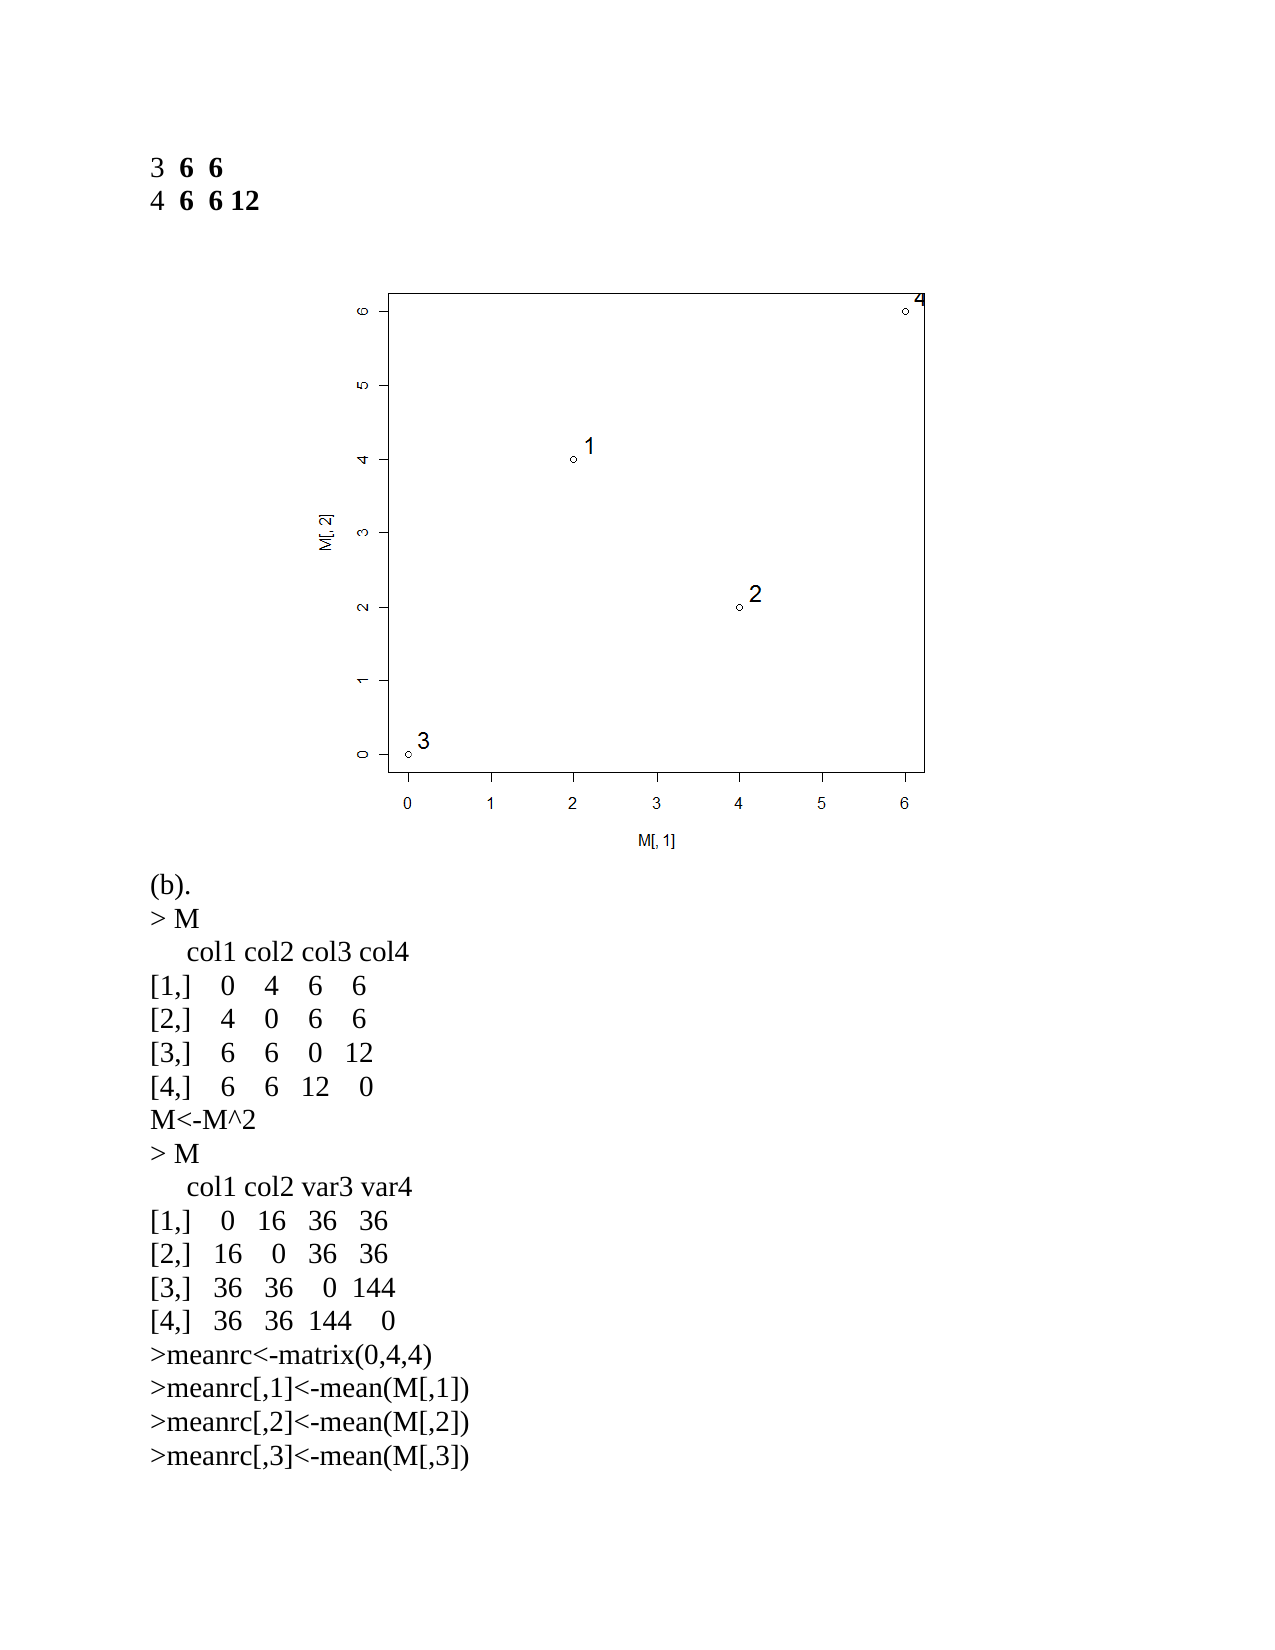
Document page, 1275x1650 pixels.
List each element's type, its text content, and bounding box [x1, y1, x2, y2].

text > M [150, 1136, 1125, 1169]
text [3,] 36 36 0 144 [150, 1270, 1125, 1303]
text 3 6 6 [150, 150, 1125, 183]
text [1,] 0 16 36 36 [150, 1203, 1125, 1236]
text > M [150, 901, 1125, 934]
text [2,] 16 0 36 36 [150, 1236, 1125, 1270]
text >meanrc[,1]<-mean(M[,1]) [150, 1371, 1125, 1404]
picture [311, 217, 964, 868]
text [3,] 6 6 0 12 [150, 1035, 1125, 1069]
text [1,] 0 4 6 6 [150, 968, 1125, 1002]
text >meanrc[,3]<-mean(M[,3]) [150, 1438, 1125, 1471]
text col1 col2 col3 col4 [150, 934, 1125, 968]
text col1 col2 var3 var4 [150, 1169, 1125, 1203]
text [4,] 36 36 144 0 [150, 1303, 1125, 1337]
text >meanrc<-matrix(0,4,4) [150, 1337, 1125, 1371]
text M<-M^2 [150, 1102, 1125, 1136]
text >meanrc[,2]<-mean(M[,2]) [150, 1404, 1125, 1438]
text [2,] 4 0 6 6 [150, 1002, 1125, 1035]
text [4,] 6 6 12 0 [150, 1069, 1125, 1102]
text 4 6 6 12 [150, 183, 1125, 217]
text (b). [150, 867, 1125, 901]
